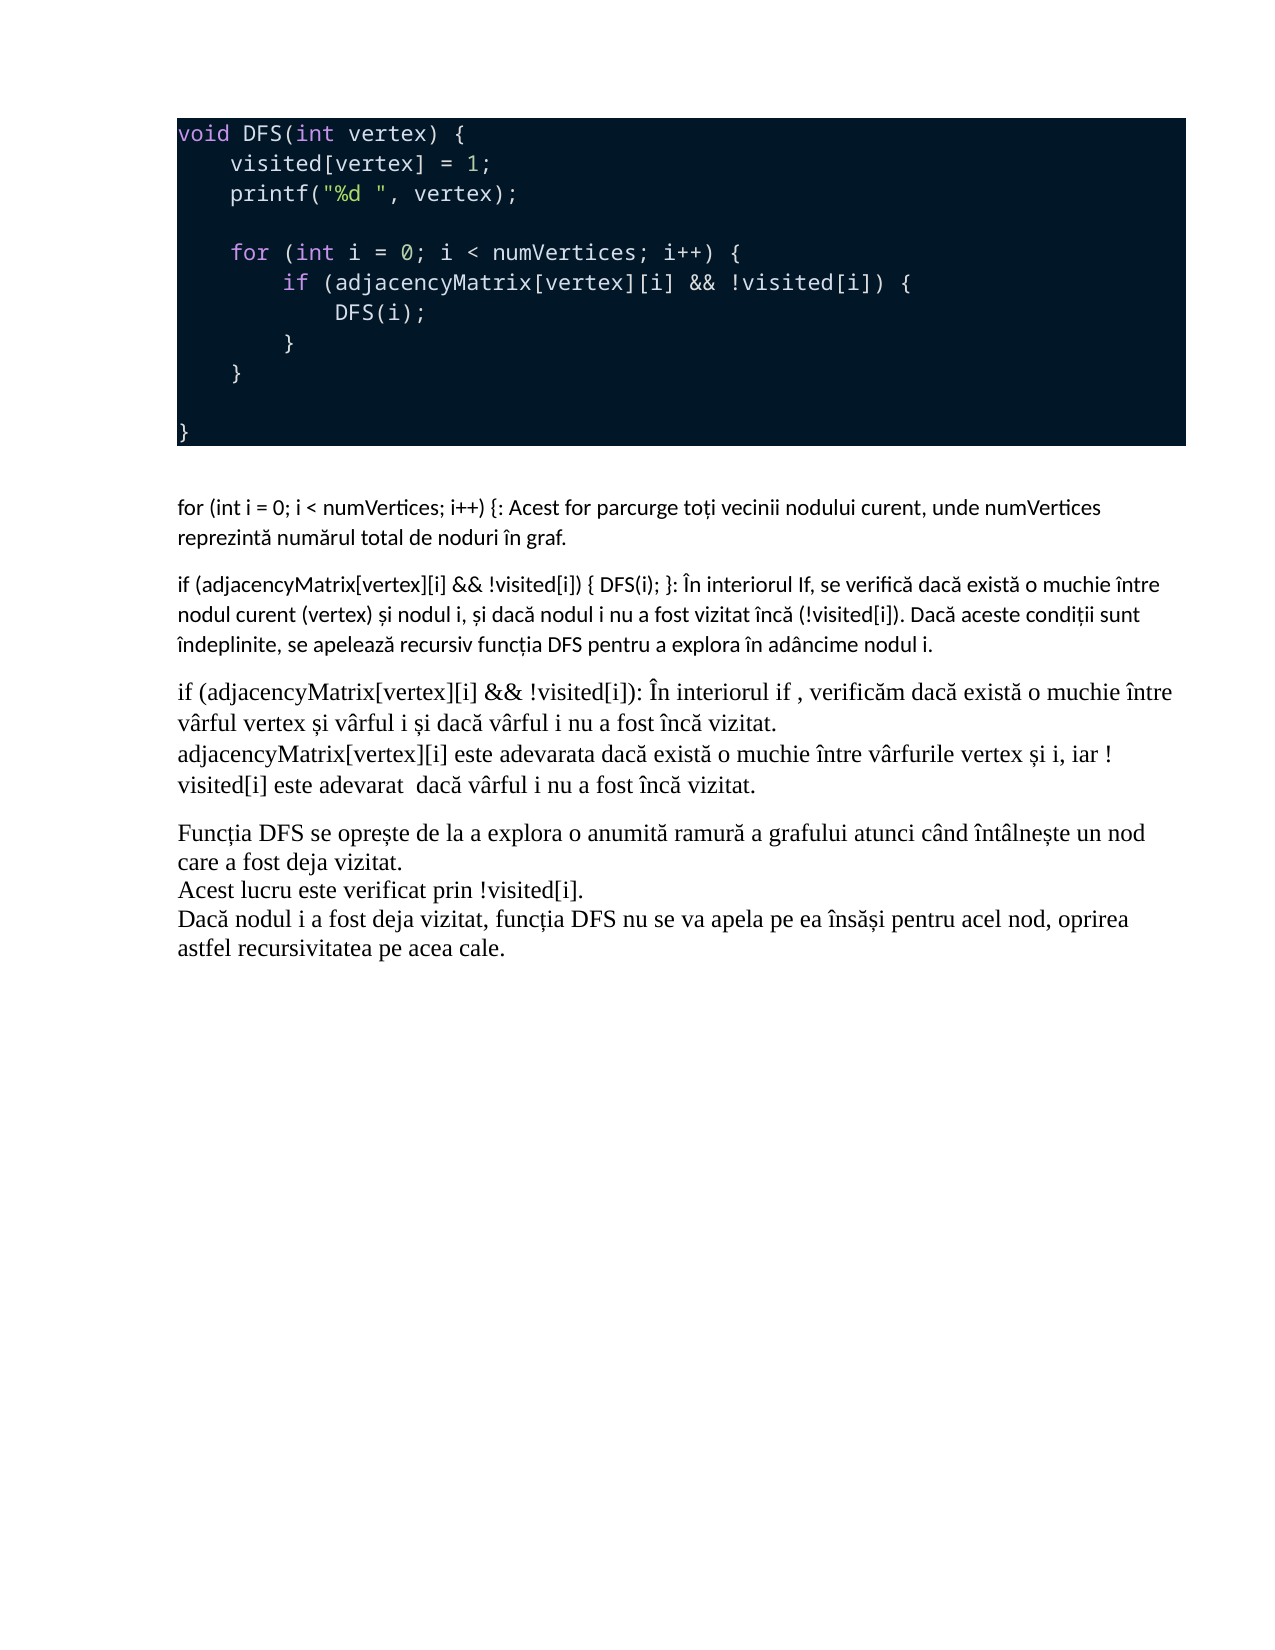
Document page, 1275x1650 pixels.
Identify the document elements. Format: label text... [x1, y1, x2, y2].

text for (int i = 0; i < numVertices; i++) {: Acest for parcurge toți vecinii nodului curent, unde numVertices reprezintă numărul total de noduri în graf. [177, 493, 1186, 551]
text } [177, 356, 1186, 386]
text printf("%d ", vertex); [177, 178, 1186, 207]
text Funcția DFS se oprește de la a explora o anumită ramură a grafului atunci când întâlnește un nod care a fost deja vizitat. [177, 818, 1186, 875]
text Dacă nodul i a fost deja vizitat, funcția DFS nu se va apela pe ea însăși pentru acel nod, oprirea astfel recursivitatea pe acea cale. [177, 904, 1186, 962]
text DFS(i); [177, 297, 1186, 327]
text if (adjacencyMatrix[vertex][i] && !visited[i]): În interiorul if , verificăm dacă există o muchie între vârful vertex și vârful i și dacă vârful i nu a fost încă vizitat. adjacencyMatrix[vertex][i] este adevarata dacă există o muchie între vârfurile vertex și i, iar !visited[i] este adevarat dacă vârful i nu a fost încă vizitat. [177, 677, 1186, 799]
text Acest lucru este verificat prin !visited[i]. [177, 875, 1186, 904]
text if (adjacencyMatrix[vertex][i] && !visited[i]) { [177, 267, 1186, 297]
text for (int i = 0; i < numVertices; i++) { [177, 237, 1186, 267]
text visited[vertex] = 1; [177, 148, 1186, 178]
text } [177, 416, 1186, 446]
text if (adjacencyMatrix[vertex][i] && !visited[i]) { DFS(i); }: În interiorul If, se verifică dacă există o muchie între nodul curent (vertex) și nodul i, și dacă nodul i nu a fost vizitat încă (!visited[i]). Dacă aceste condiții sunt îndeplinite, se apelează recursiv funcția DFS pentru a explora în adâncime nodul i. [177, 570, 1186, 658]
text void DFS(int vertex) { [177, 118, 1186, 148]
text } [177, 327, 1186, 356]
